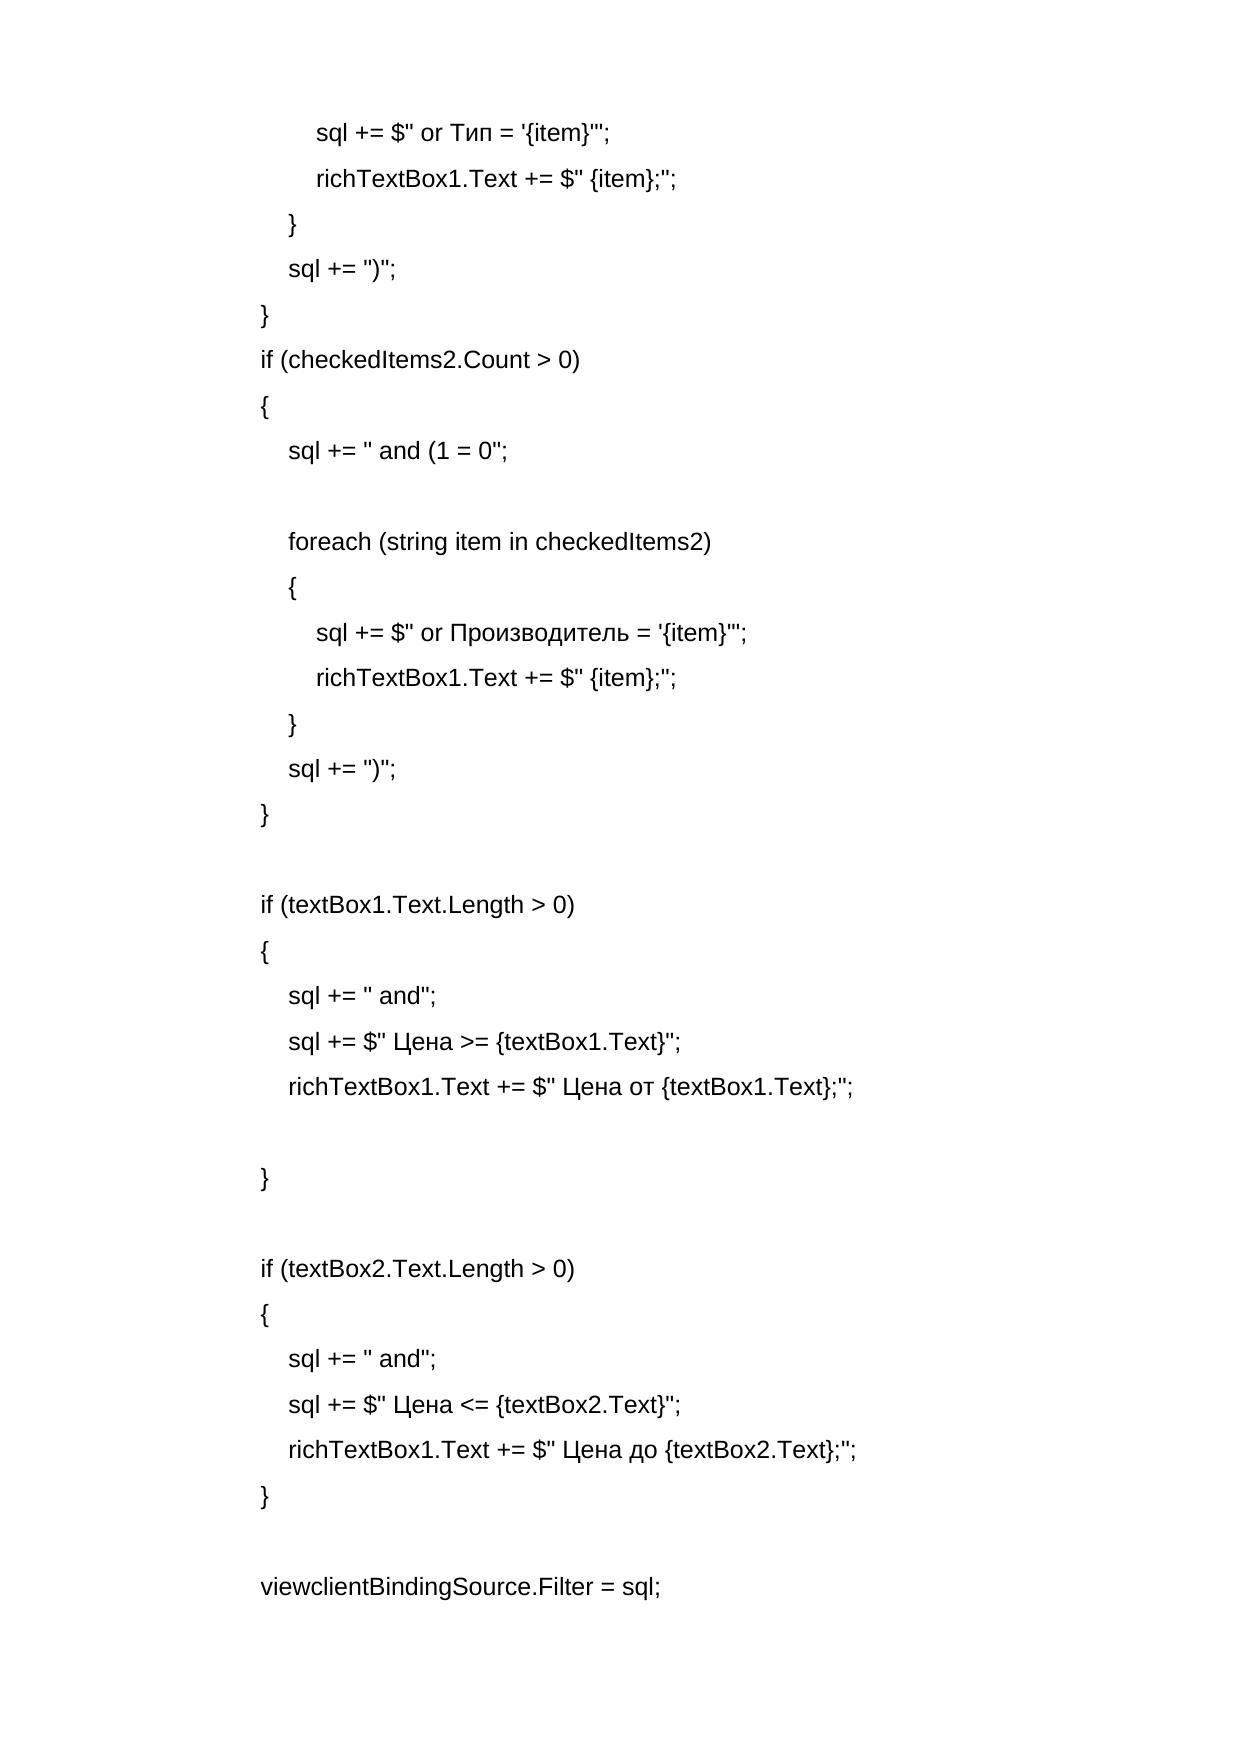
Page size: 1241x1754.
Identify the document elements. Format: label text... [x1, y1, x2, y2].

text sql += $" or Тип = '{item}'"; [177, 118, 1152, 147]
text if (textBox1.Text.Length > 0) [177, 890, 1152, 919]
text } [177, 300, 1152, 328]
text richTextBox1.Text += $" {item};"; [177, 163, 1152, 192]
text richTextBox1.Text += $" {item};"; [177, 663, 1152, 692]
text } [177, 799, 1152, 828]
text } [177, 209, 1152, 238]
text sql += " and (1 = 0"; [177, 436, 1152, 465]
text if (textBox2.Text.Length > 0) [177, 1253, 1152, 1282]
text sql += $" Цена >= {textBox1.Text}"; [177, 1026, 1152, 1055]
text sql += ")"; [177, 254, 1152, 283]
text richTextBox1.Text += $" Цена до {textBox2.Text};"; [177, 1435, 1152, 1464]
text { [177, 572, 1152, 601]
text sql += $" Цена <= {textBox2.Text}"; [177, 1390, 1152, 1418]
text { [177, 1299, 1152, 1328]
text foreach (string item in checkedItems2) [177, 527, 1152, 556]
text } [177, 1163, 1152, 1191]
text richTextBox1.Text += $" Цена от {textBox1.Text};"; [177, 1072, 1152, 1101]
text viewclientBindingSource.Filter = sql; [177, 1571, 1152, 1600]
text } [177, 708, 1152, 737]
text sql += " and"; [177, 1344, 1152, 1373]
text { [177, 391, 1152, 419]
text { [177, 936, 1152, 964]
text sql += ")"; [177, 754, 1152, 783]
text } [177, 1481, 1152, 1509]
text if (checkedItems2.Count > 0) [177, 345, 1152, 374]
text sql += " and"; [177, 981, 1152, 1010]
text sql += $" or Производитель = '{item}'"; [177, 618, 1152, 646]
